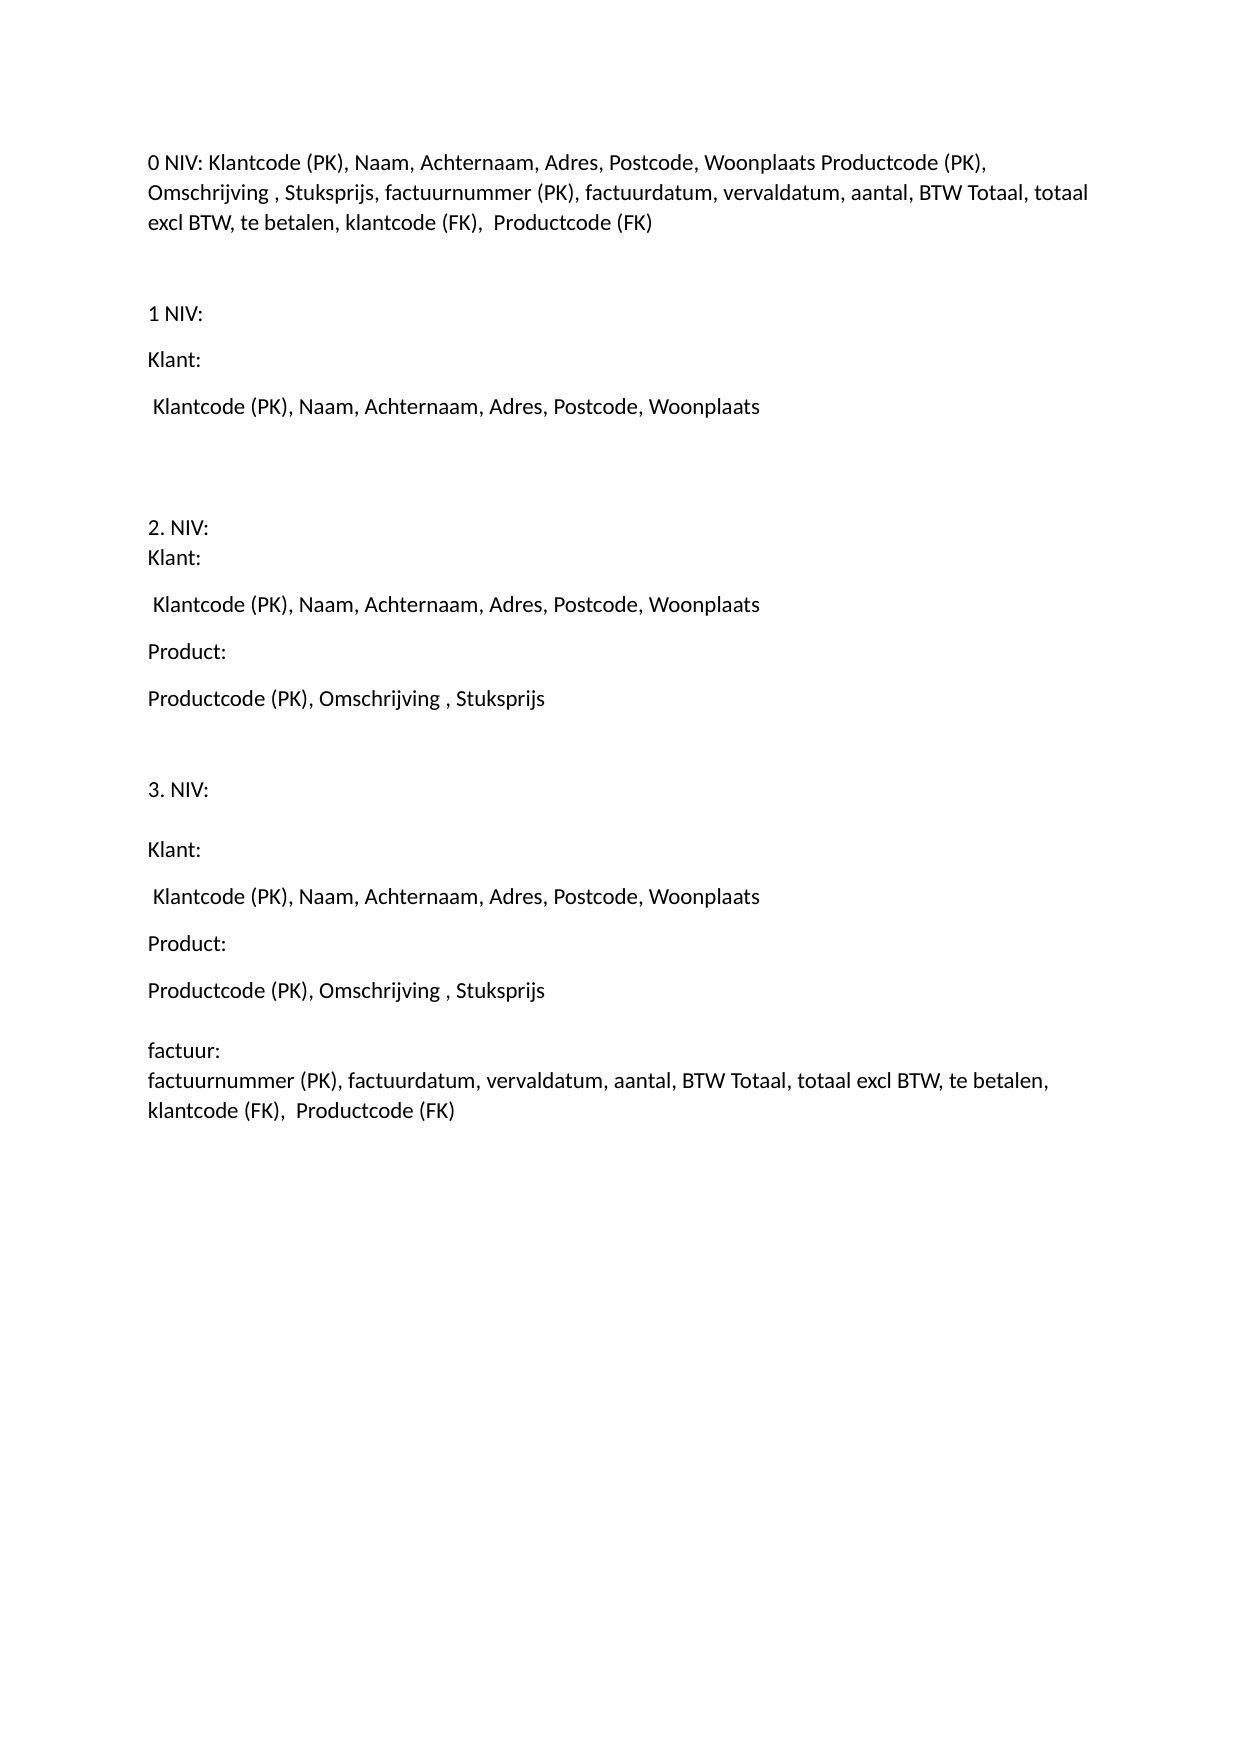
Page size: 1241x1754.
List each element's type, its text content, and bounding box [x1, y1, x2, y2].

text Klantcode (PK), Naam, Achternaam, Adres, Postcode, Woonplaats [148, 590, 1093, 618]
text Klantcode (PK), Naam, Achternaam, Adres, Postcode, Woonplaats 2. NIV: Klant: [148, 392, 1093, 571]
text Productcode (PK), Omschrijving , Stuksprijs factuur: factuurnummer (PK), factuurdatum, vervaldatum, aantal, BTW Totaal, totaal excl BTW, te betalen, klantcode (FK), Productcode (FK) [148, 976, 1093, 1124]
text 0 NIV: Klantcode (PK), Naam, Achternaam, Adres, Postcode, Woonplaats Productcode (PK), Omschrijving , Stuksprijs, factuurnummer (PK), factuurdatum, vervaldatum, aantal, BTW Totaal, totaal excl BTW, te betalen, klantcode (FK), Productcode (FK) 1 NIV: [148, 148, 1093, 327]
text Product: [148, 637, 1093, 665]
text Klant: [148, 346, 1093, 373]
text Klantcode (PK), Naam, Achternaam, Adres, Postcode, Woonplaats [148, 882, 1093, 910]
text Product: [148, 929, 1093, 957]
text Productcode (PK), Omschrijving , Stuksprijs 3. NIV: Klant: [148, 684, 1093, 863]
